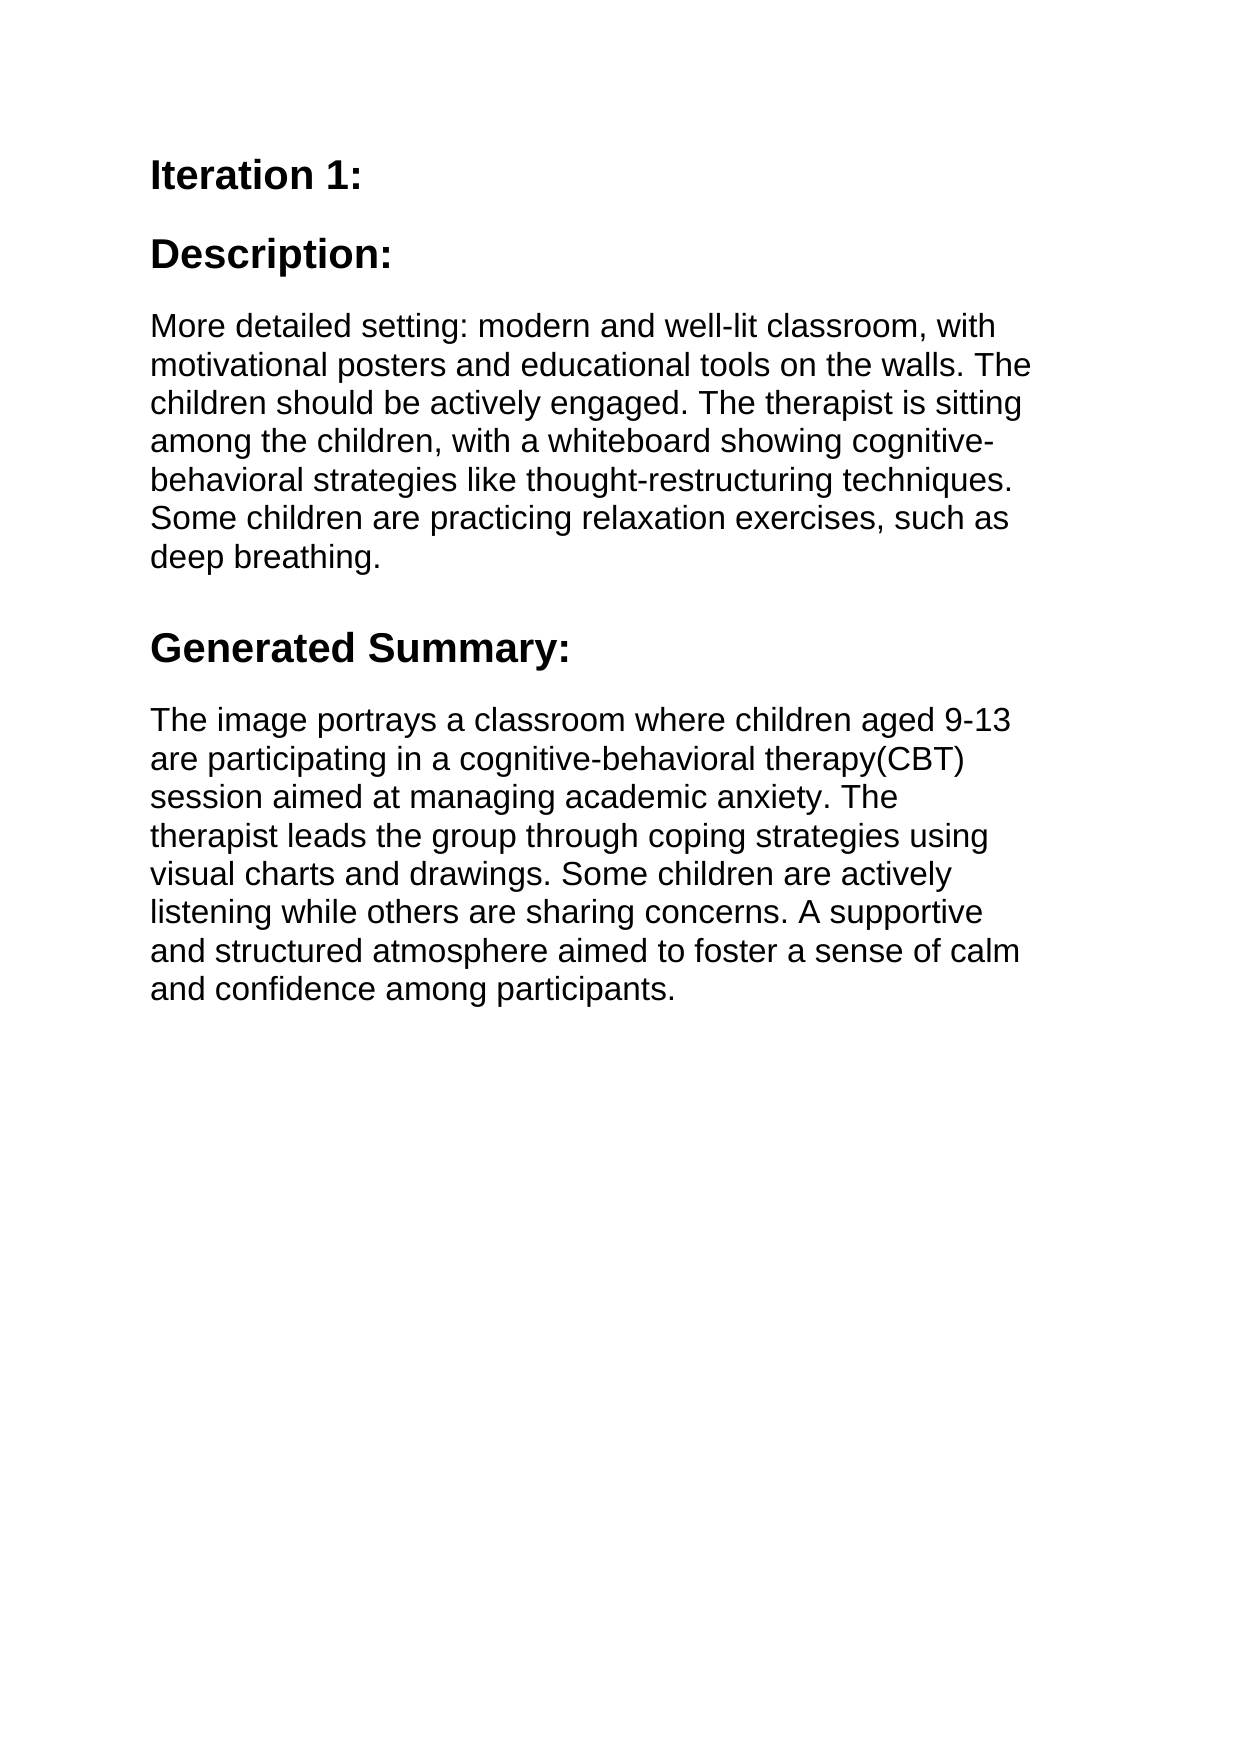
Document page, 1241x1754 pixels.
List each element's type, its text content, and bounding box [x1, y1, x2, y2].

text The image portrays a classroom where children aged 9-13 are participating in a cognitive-behavioral therapy(CBT) session aimed at managing academic anxiety. The therapist leads the group through coping strategies using visual charts and drawings. Some children are actively listening while others are sharing concerns. A supportive and structured atmosphere aimed to foster a sense of calm and confidence among participants. [150, 700, 1028, 1008]
text Generated Summary: [150, 623, 1090, 671]
text Iteration 1: [150, 150, 1059, 198]
text More detailed setting: modern and well-lit classroom, with motivational posters and educational tools on the walls. The children should be actively engaged. The therapist is sitting among the children, with a whiteboard showing cognitive-behavioral strategies like thought-restructuring techniques. Some children are practicing relaxation exercises, such as deep breathing. [150, 306, 1090, 575]
text Description: [150, 229, 1028, 277]
